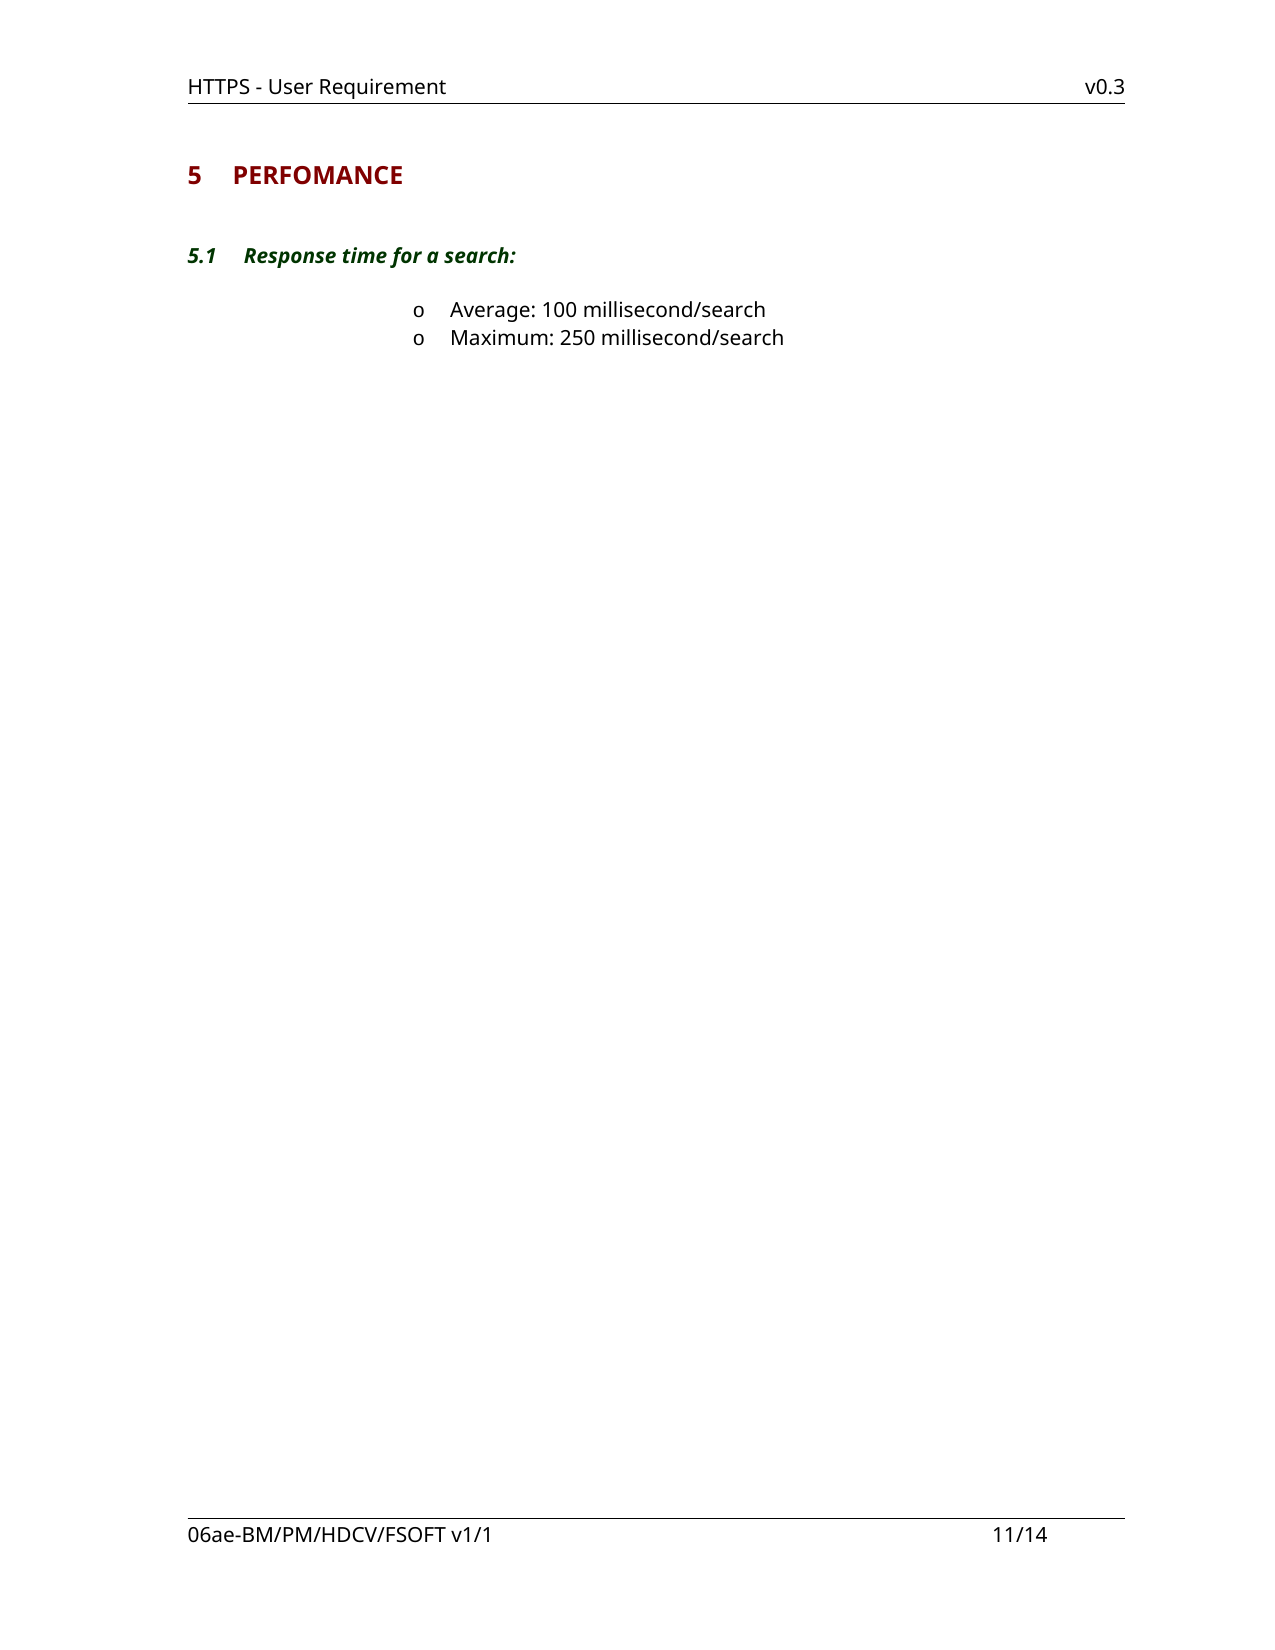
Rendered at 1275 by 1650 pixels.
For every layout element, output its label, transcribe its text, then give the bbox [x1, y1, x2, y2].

subtitle Response time for a search: [187, 242, 1125, 270]
list Maximum: 250 millisecond/search [412, 323, 1125, 352]
list Average: 100 millisecond/search [412, 295, 1125, 323]
subtitle PERFOMANCE [187, 157, 1125, 192]
